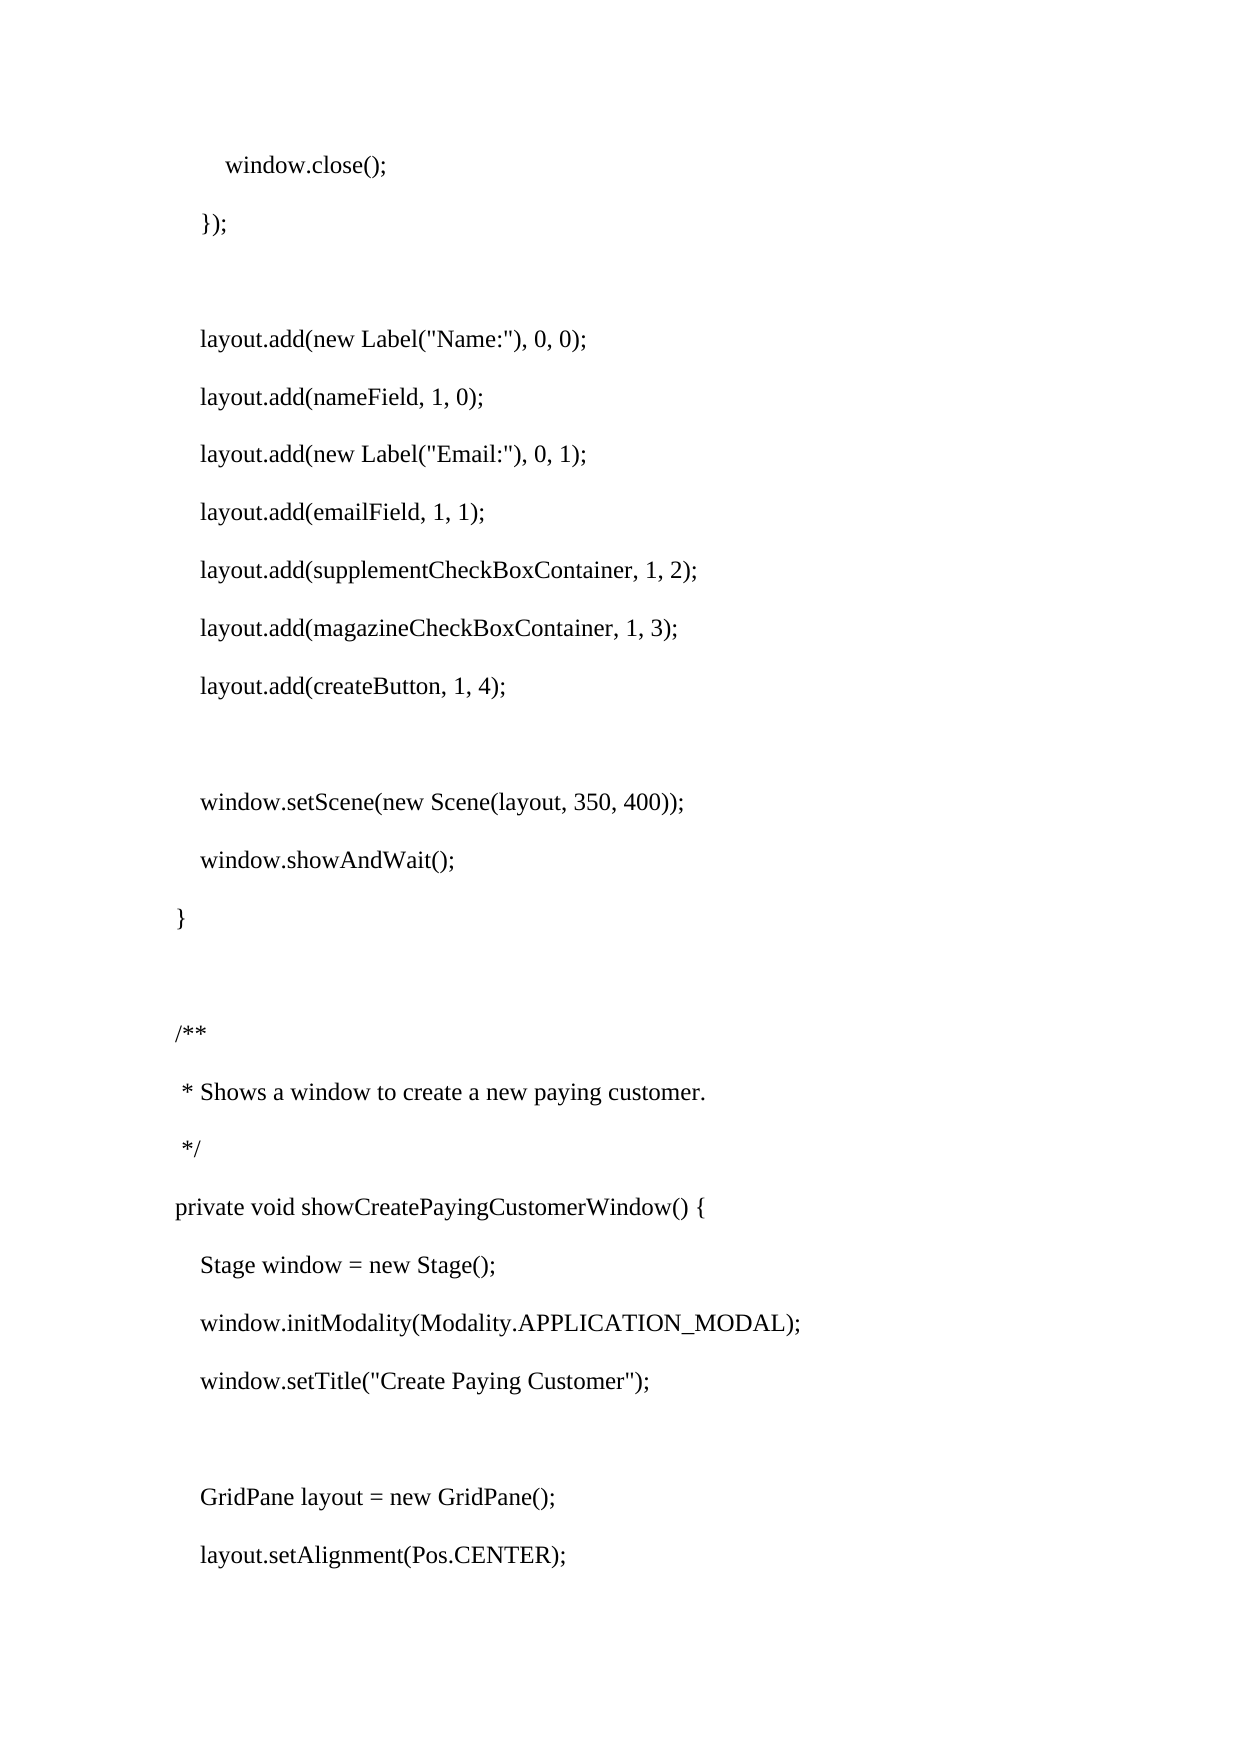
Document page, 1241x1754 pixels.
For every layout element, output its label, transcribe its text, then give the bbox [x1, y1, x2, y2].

text layout.add(magazineCheckBoxContainer, 1, 3); [150, 613, 1090, 642]
text window.setTitle("Create Paying Customer"); [150, 1366, 1090, 1395]
text window.showAndWait(); [150, 845, 1090, 874]
text layout.add(emailField, 1, 1); [150, 497, 1090, 526]
text */ [150, 1134, 1090, 1163]
text GridPane layout = new GridPane(); [150, 1482, 1090, 1511]
text * Shows a window to create a new paying customer. [150, 1077, 1090, 1105]
text layout.add(new Label("Name:"), 0, 0); [150, 324, 1090, 352]
text } [150, 903, 1090, 932]
text layout.add(createButton, 1, 4); [150, 671, 1090, 700]
text layout.add(new Label("Email:"), 0, 1); [150, 439, 1090, 468]
text window.close(); [150, 150, 1090, 179]
text /** [150, 1019, 1090, 1047]
text window.setScene(new Scene(layout, 350, 400)); [150, 787, 1090, 816]
text window.initModality(Modality.APPLICATION_MODAL); [150, 1308, 1090, 1337]
text }); [150, 208, 1090, 237]
text layout.setAlignment(Pos.CENTER); [150, 1540, 1090, 1569]
text private void showCreatePayingCustomerWindow() { [150, 1192, 1090, 1221]
text layout.add(supplementCheckBoxContainer, 1, 2); [150, 555, 1090, 584]
text Stage window = new Stage(); [150, 1250, 1090, 1279]
text layout.add(nameField, 1, 0); [150, 382, 1090, 410]
